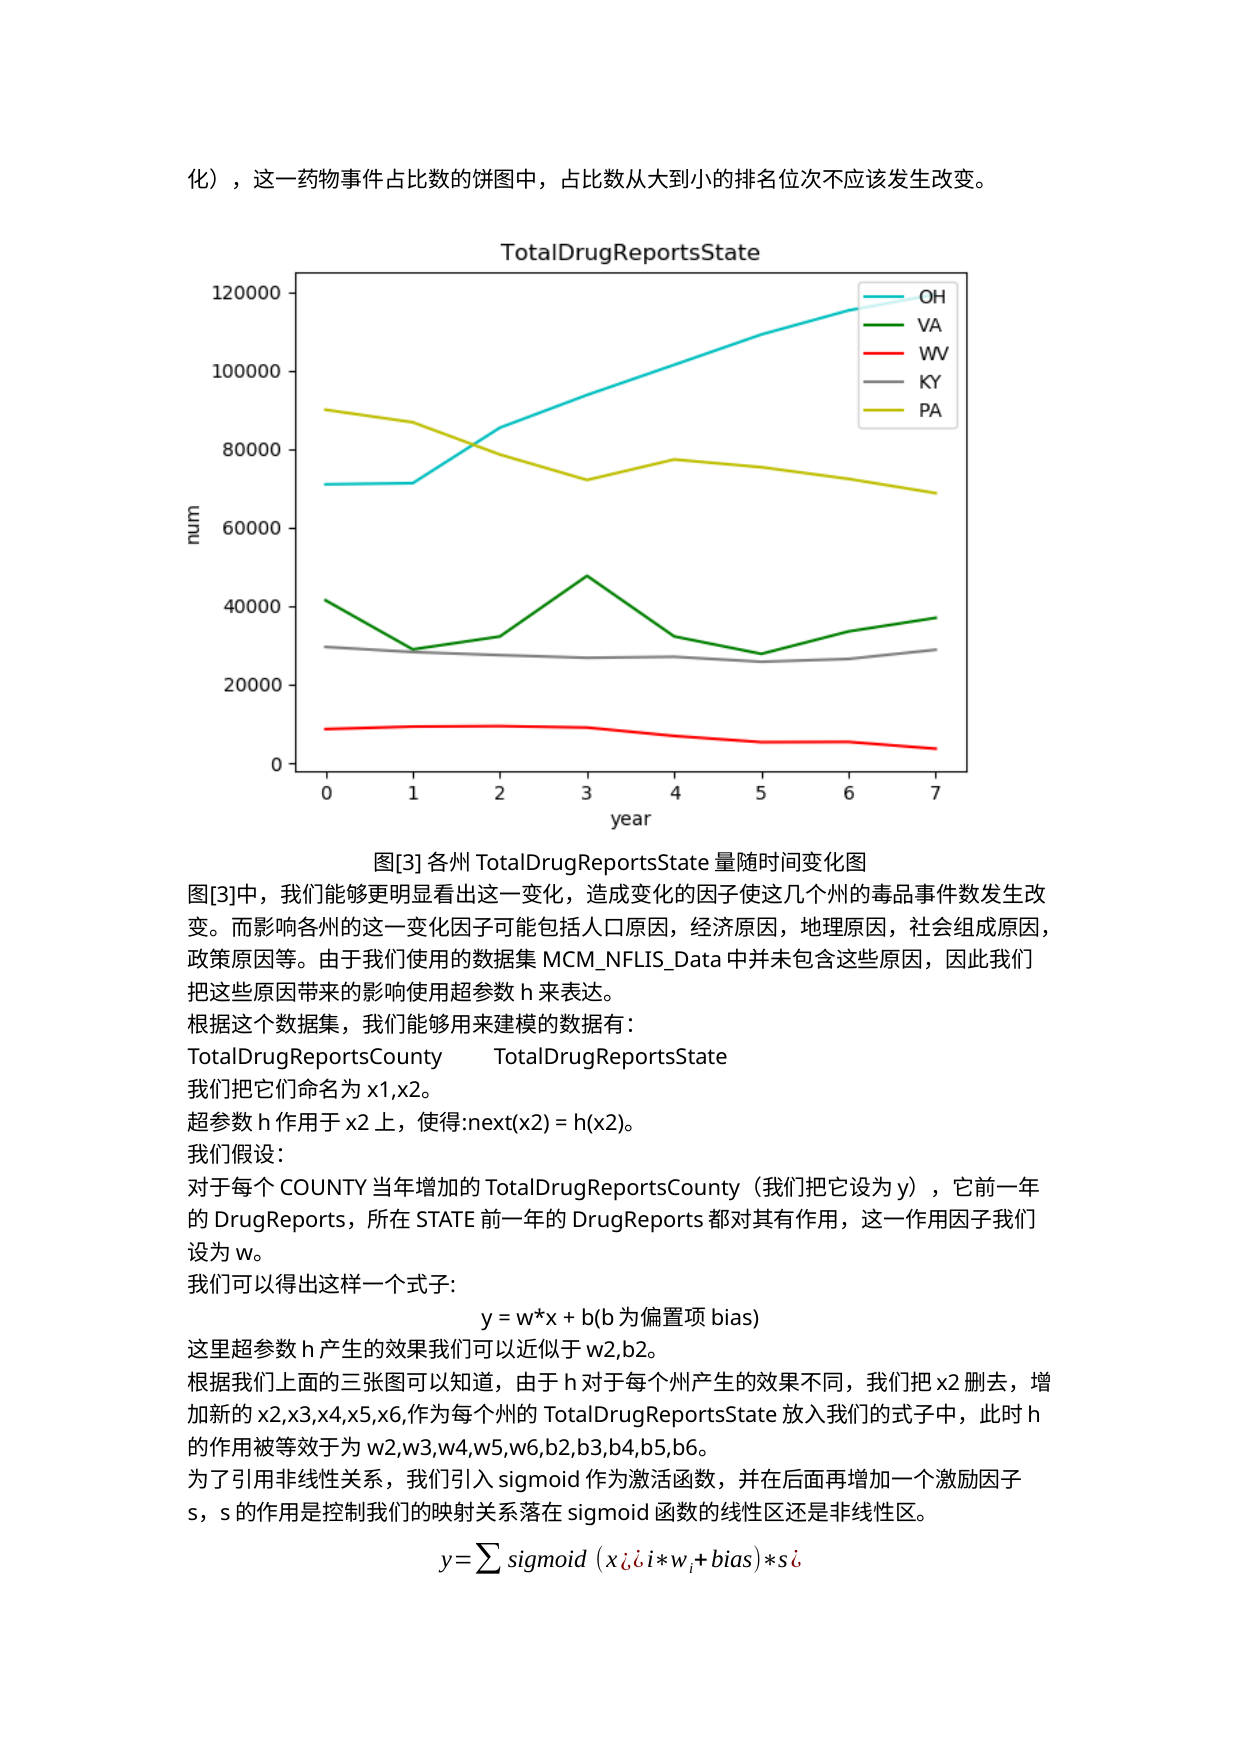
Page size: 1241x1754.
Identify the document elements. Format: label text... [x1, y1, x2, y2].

text 根据我们上面的三张图可以知道，由于h对于每个州产生的效果不同，我们把x2删去，增加新的x2,x3,x4,x5,x6,作为每个州的 TotalDrugReportsState放入我们的式子中，此时h的作用被等效于为w2,w3,w4,w5,w6,b2,b3,b4,b5,b6。 [187, 1364, 1053, 1462]
picture [187, 194, 1053, 843]
text y = w*x + b(b为偏置项bias) [187, 1299, 1053, 1332]
text 这里超参数h产生的效果我们可以近似于w2,b2。 [187, 1332, 1053, 1364]
text 为了引用非线性关系，我们引入sigmoid作为激活函数，并在后面再增加一个激励因子s，s的作用是控制我们的映射关系落在sigmoid函数的线性区还是非线性区。 [187, 1462, 1053, 1527]
text 对于每个COUNTY当年增加的TotalDrugReportsCounty（我们把它设为y），它前一年的DrugReports，所在STATE前一年的DrugReports都对其有作用，这一作用因子我们设为w。 [187, 1169, 1053, 1267]
text 根据这个数据集，我们能够用来建模的数据有： [187, 1007, 1053, 1039]
text 图[3]中，我们能够更明显看出这一变化，造成变化的因子使这几个州的毒品事件数发生改变。而影响各州的这一变化因子可能包括人口原因，经济原因，地理原因，社会组成原因，政策原因等。由于我们使用的数据集MCM_NFLIS_Data中并未包含这些原因，因此我们把这些原因带来的影响使用超参数h来表达。 [187, 877, 1053, 1007]
text 图[3] 各州TotalDrugReportsState量随时间变化图 [187, 844, 1053, 877]
text TotalDrugReportsCounty TotalDrugReportsState [187, 1039, 1053, 1072]
text 我们可以得出这样一个式子: [187, 1267, 1053, 1299]
text 我们假设： [187, 1137, 1053, 1169]
text 超参数h作用于x2上，使得:next(x2) = h(x2)。 [187, 1104, 1053, 1137]
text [187, 162, 1053, 194]
text 我们把它们命名为x1,x2。 [187, 1072, 1053, 1104]
